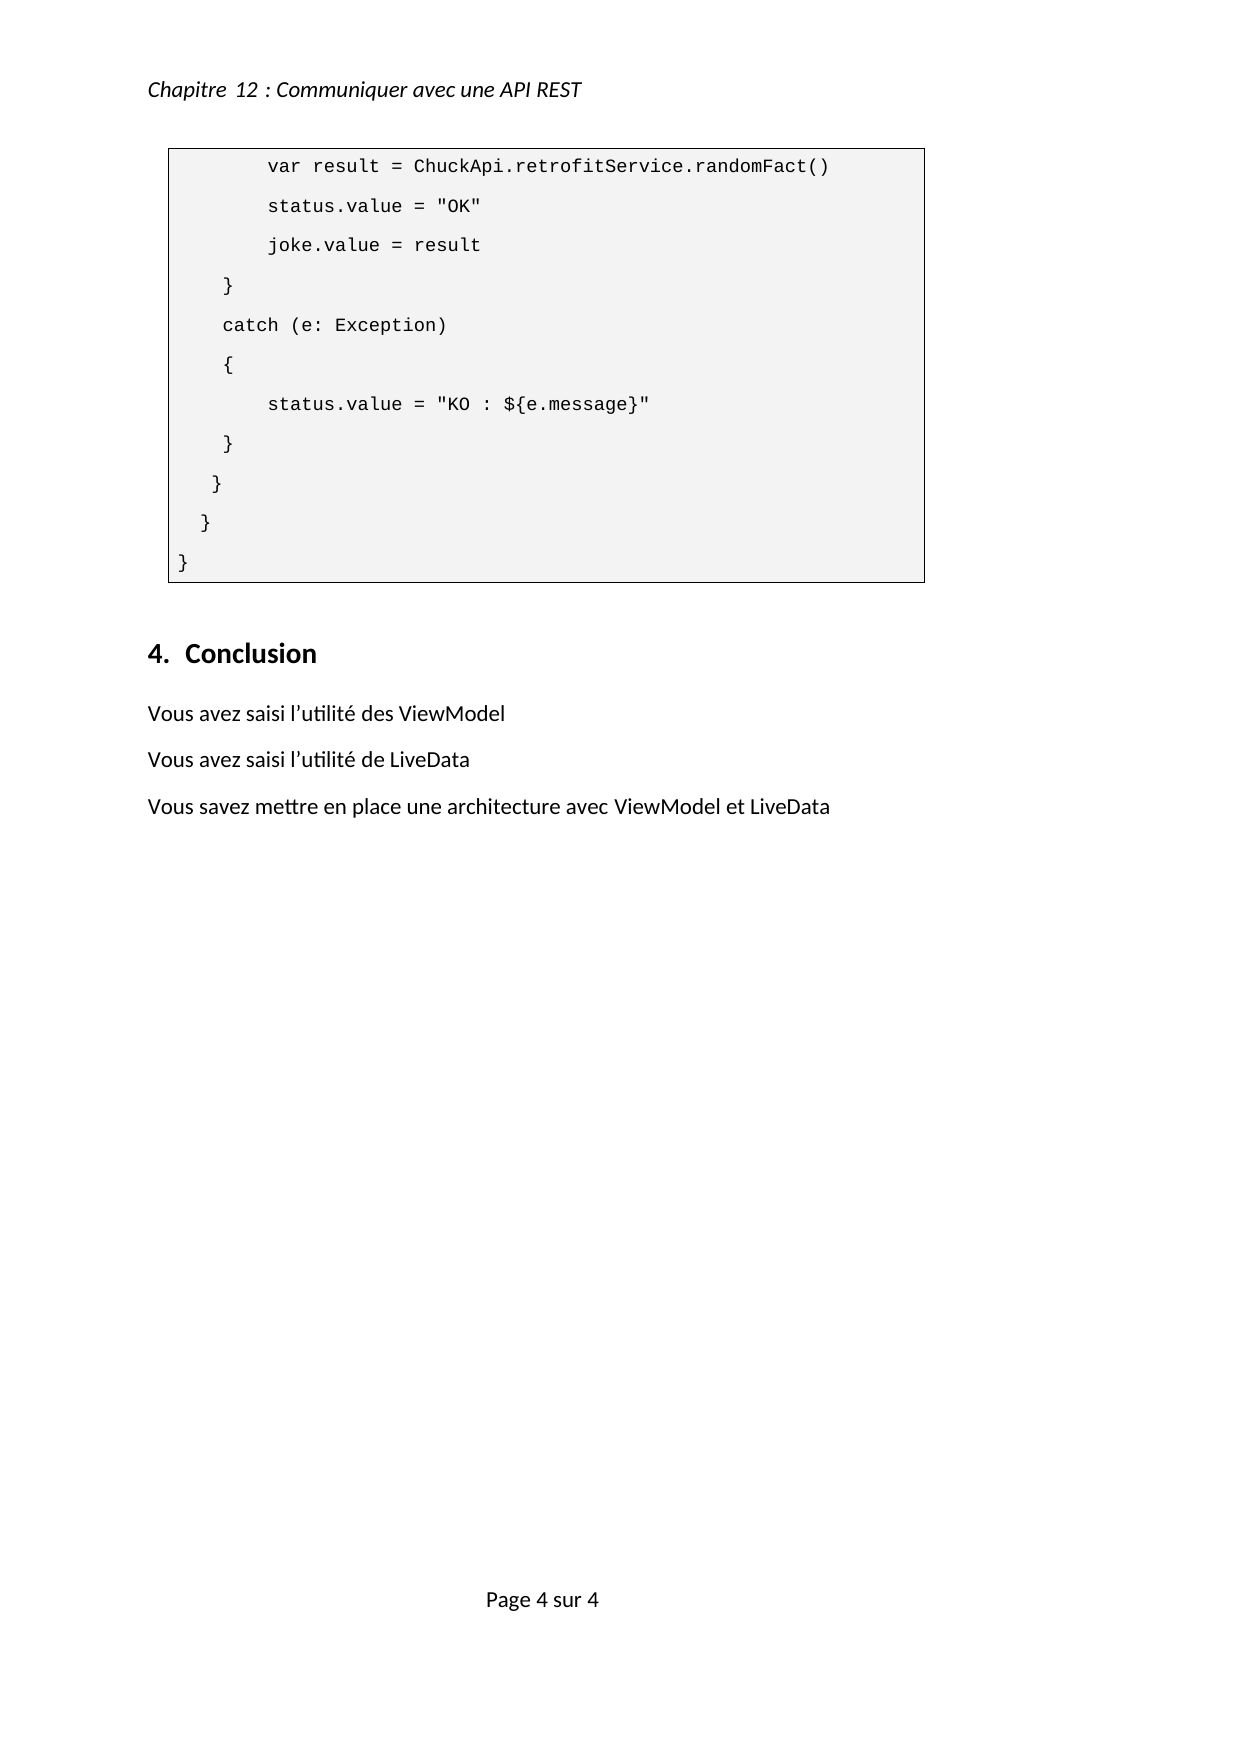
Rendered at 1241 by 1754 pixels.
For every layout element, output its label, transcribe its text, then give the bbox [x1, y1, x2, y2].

text status.value = "OK" [169, 187, 924, 218]
text } [169, 543, 924, 582]
text joke.value = result [169, 227, 924, 257]
text } [169, 464, 924, 495]
text Vous savez mettre en place une architecture avec ViewModel et LiveData [148, 792, 974, 820]
text { [169, 346, 924, 376]
text var result = ChuckApi.retrofitService.randomFact() [169, 149, 924, 178]
text } [169, 266, 924, 297]
text Conclusion [148, 635, 974, 671]
text Vous avez saisi l’utilité des ViewModel [148, 699, 974, 727]
text Vous avez saisi l’utilité de LiveData [148, 746, 974, 773]
text } [169, 504, 924, 534]
text status.value = "KO : ${e.message}" [169, 385, 924, 416]
text catch (e: Exception) [169, 306, 924, 337]
text } [169, 425, 924, 455]
